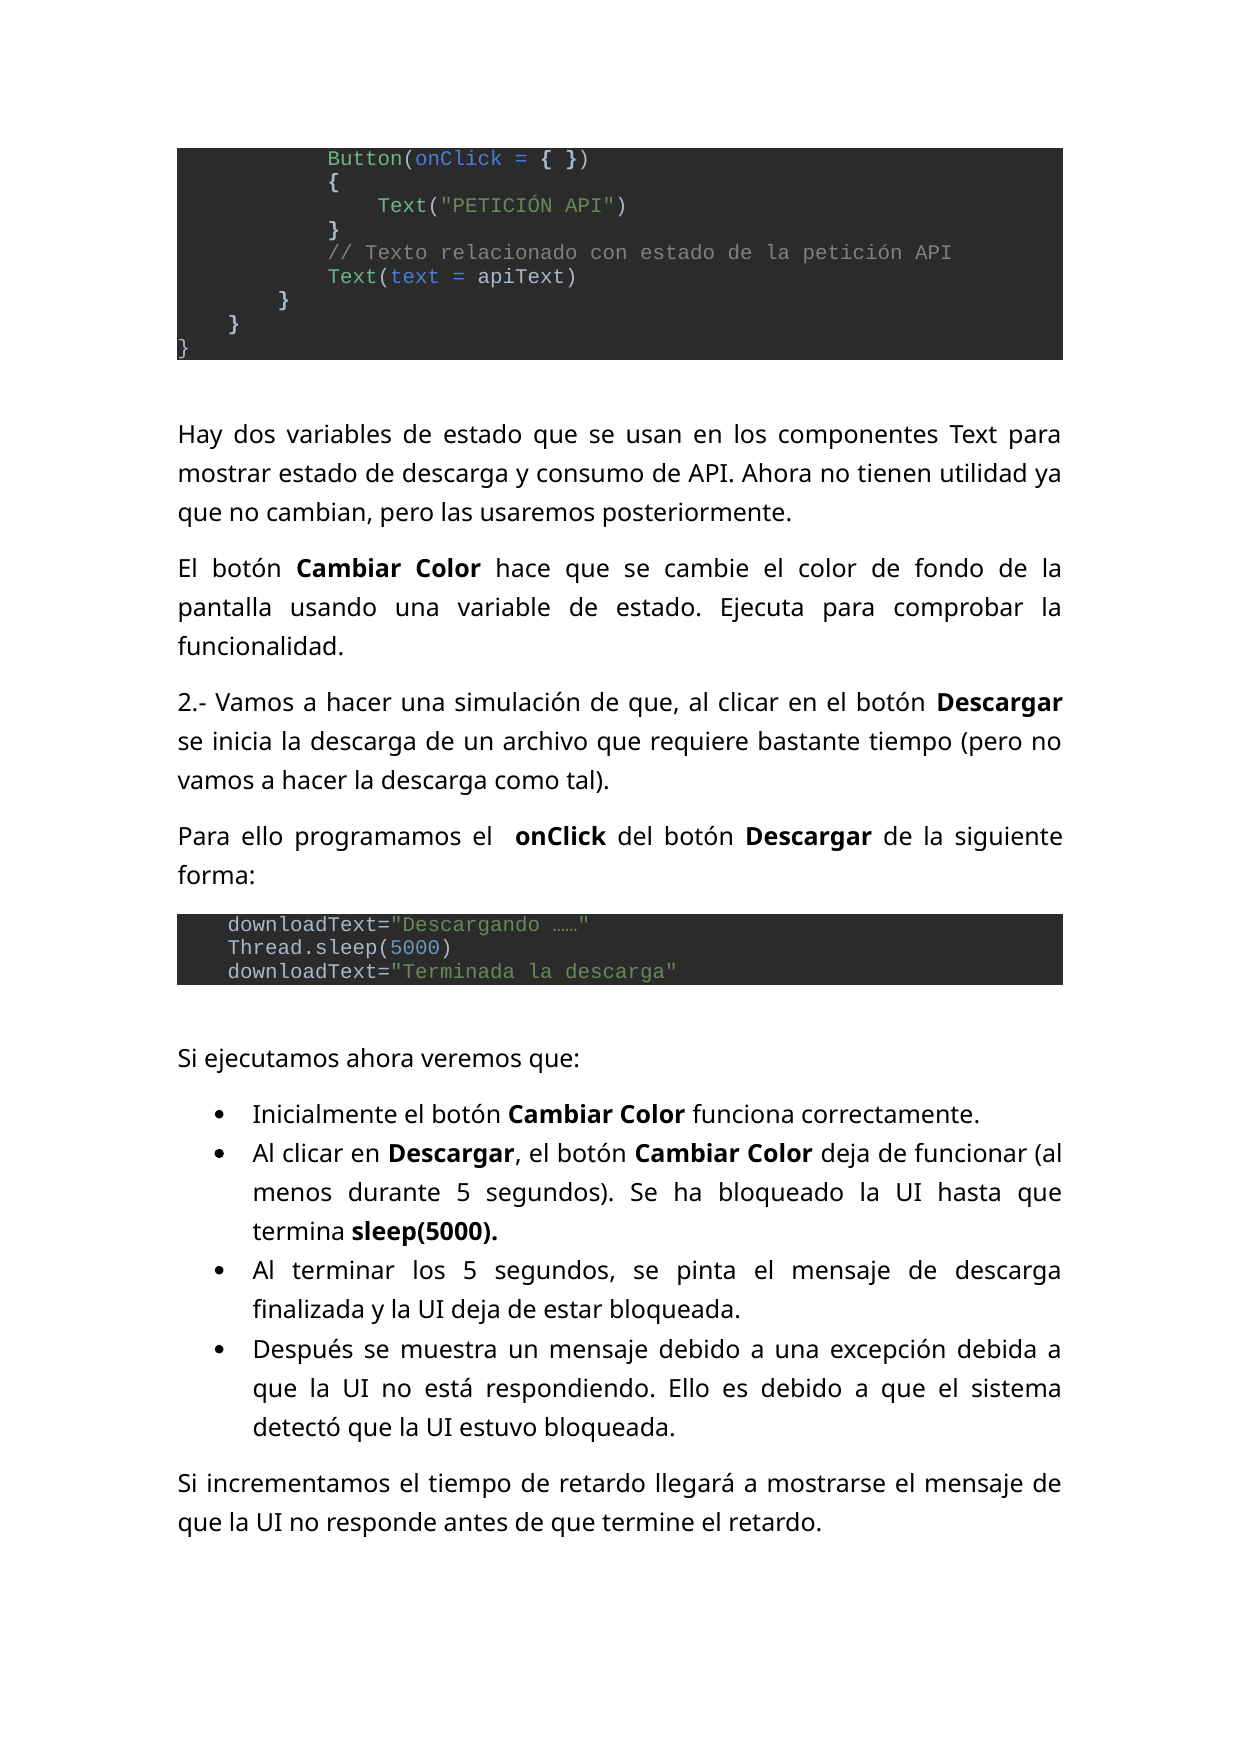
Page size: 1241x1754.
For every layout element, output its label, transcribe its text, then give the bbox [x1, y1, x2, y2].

list Al clicar en Descargar, el botón Cambiar Color deja de funcionar (al menos durante 5 segundos). Se ha bloqueado la UI hasta que termina sleep(5000). [215, 1136, 1063, 1248]
text Si ejecutamos ahora veremos que: [177, 1041, 1063, 1074]
text Hay dos variables de estado que se usan en los componentes Text para mostrar estado de descarga y consumo de API. Ahora no tienen utilidad ya que no cambian, pero las usaremos posteriormente. [177, 416, 1063, 529]
list Inicialmente el botón Cambiar Color funciona correctamente. [215, 1096, 1063, 1130]
text Para ello programamos el onClick del botón Descargar de la siguiente forma: [177, 819, 1063, 892]
text downloadText="Terminada la descarga" [177, 961, 1063, 985]
text 2.- Vamos a hacer una simulación de que, al clicar en el botón Descargar se inicia la descarga de un archivo que requiere bastante tiempo (pero no vamos a hacer la descarga como tal). [177, 684, 1063, 797]
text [177, 148, 1063, 360]
list Después se muestra un mensaje debido a una excepción debida a que la UI no está respondiendo. Ello es debido a que el sistema detectó que la UI estuvo bloqueada. [215, 1331, 1063, 1444]
text Si incrementamos el tiempo de retardo llegará a mostrarse el mensaje de que la UI no responde antes de que termine el retardo. [177, 1466, 1063, 1539]
text downloadText="Descargando ……" [177, 914, 1063, 937]
text El botón Cambiar Color hace que se cambie el color de fondo de la pantalla usando una variable de estado. Ejecuta para comprobar la funcionalidad. [177, 550, 1063, 663]
text Thread.sleep(5000) [177, 937, 1063, 961]
list Al terminar los 5 segundos, se pinta el mensaje de descarga finalizada y la UI deja de estar bloqueada. [215, 1253, 1063, 1326]
